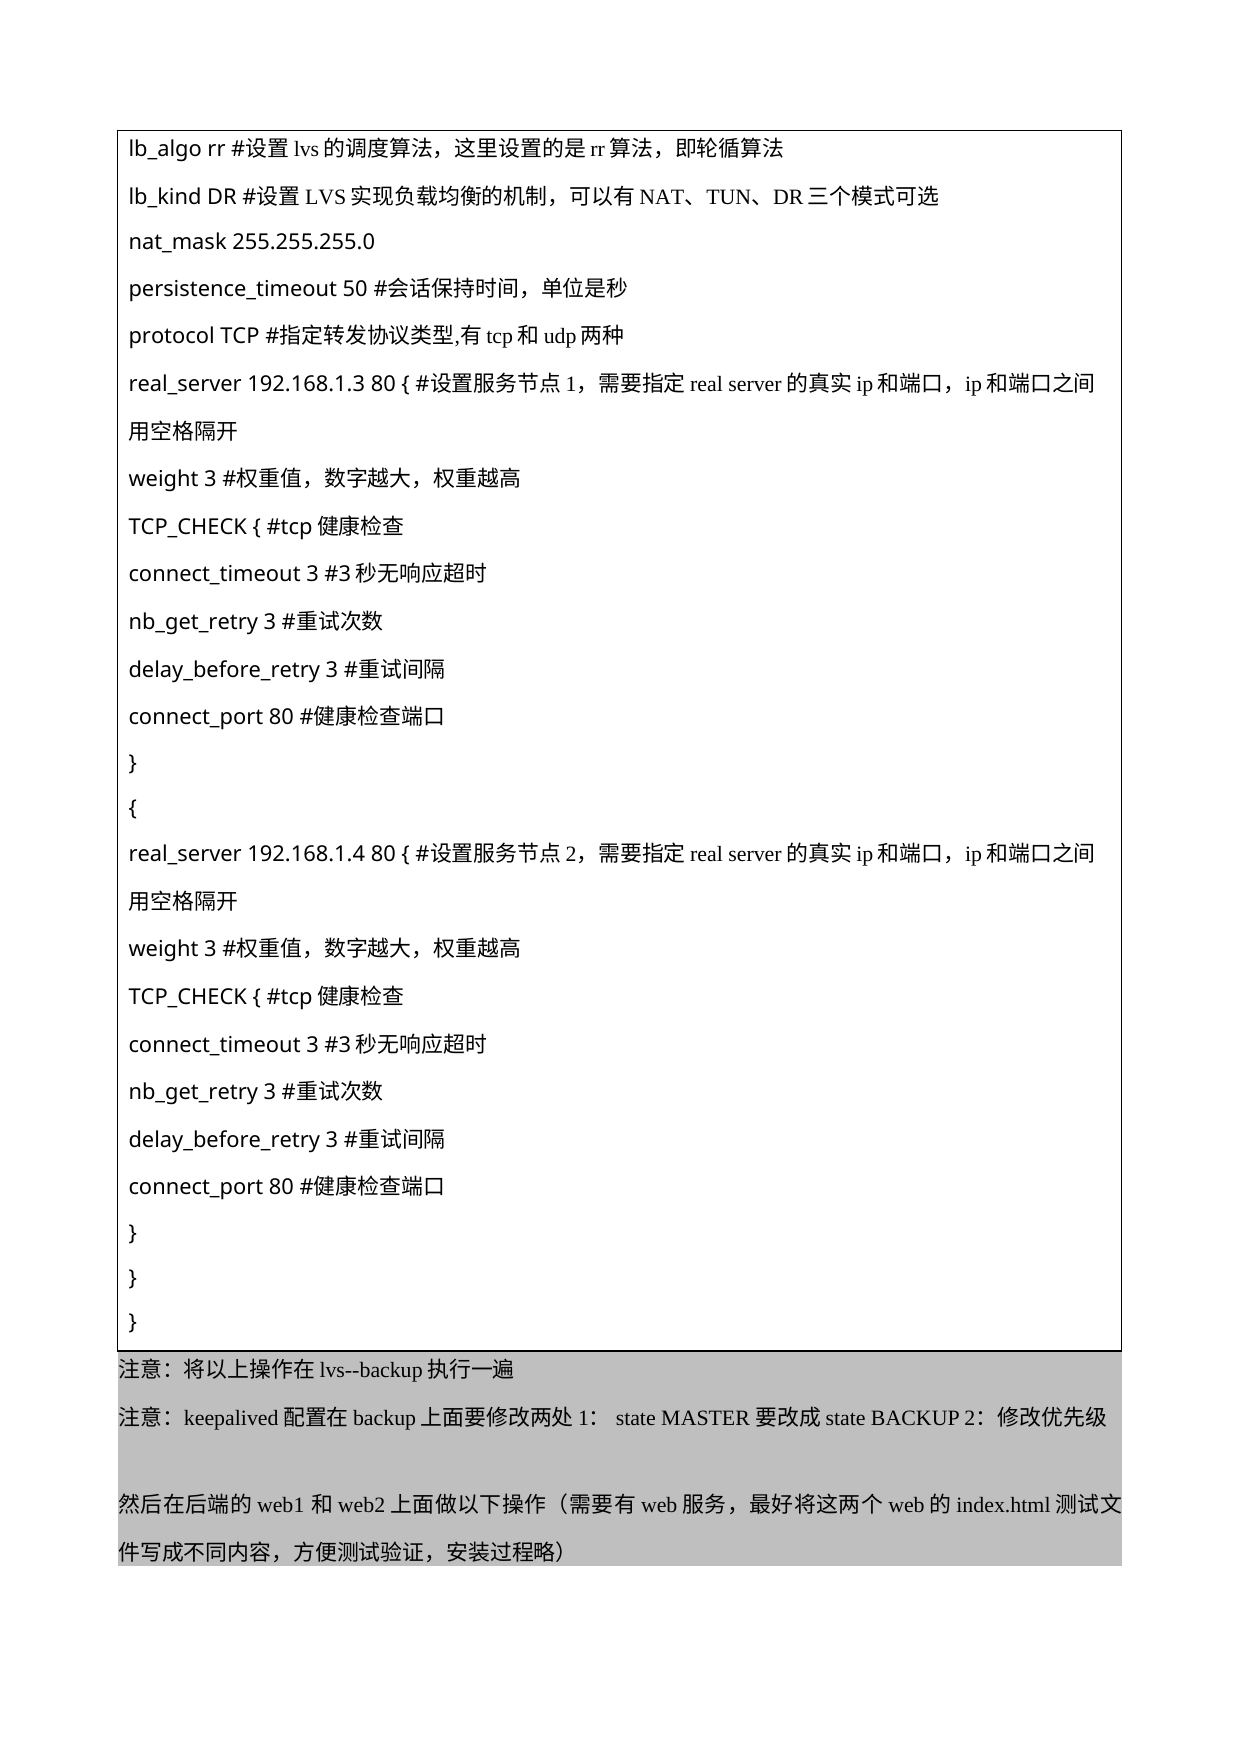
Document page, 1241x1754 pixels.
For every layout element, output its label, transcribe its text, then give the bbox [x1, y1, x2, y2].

text 然后在后端的web1 和web2上面做以下操作（需要有web服务，最好将这两个web的index.html测试文件写成不同内容，方便测试验证，安装过程略） [118, 1487, 1122, 1566]
text 注意：将以上操作在lvs--backup执行一遍 [118, 1352, 1122, 1384]
text 注意：keepalived配置在backup上面要修改两处1： state MASTER 要改成state BACKUP 2：修改优先级 [118, 1399, 1122, 1431]
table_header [118, 131, 1121, 1350]
